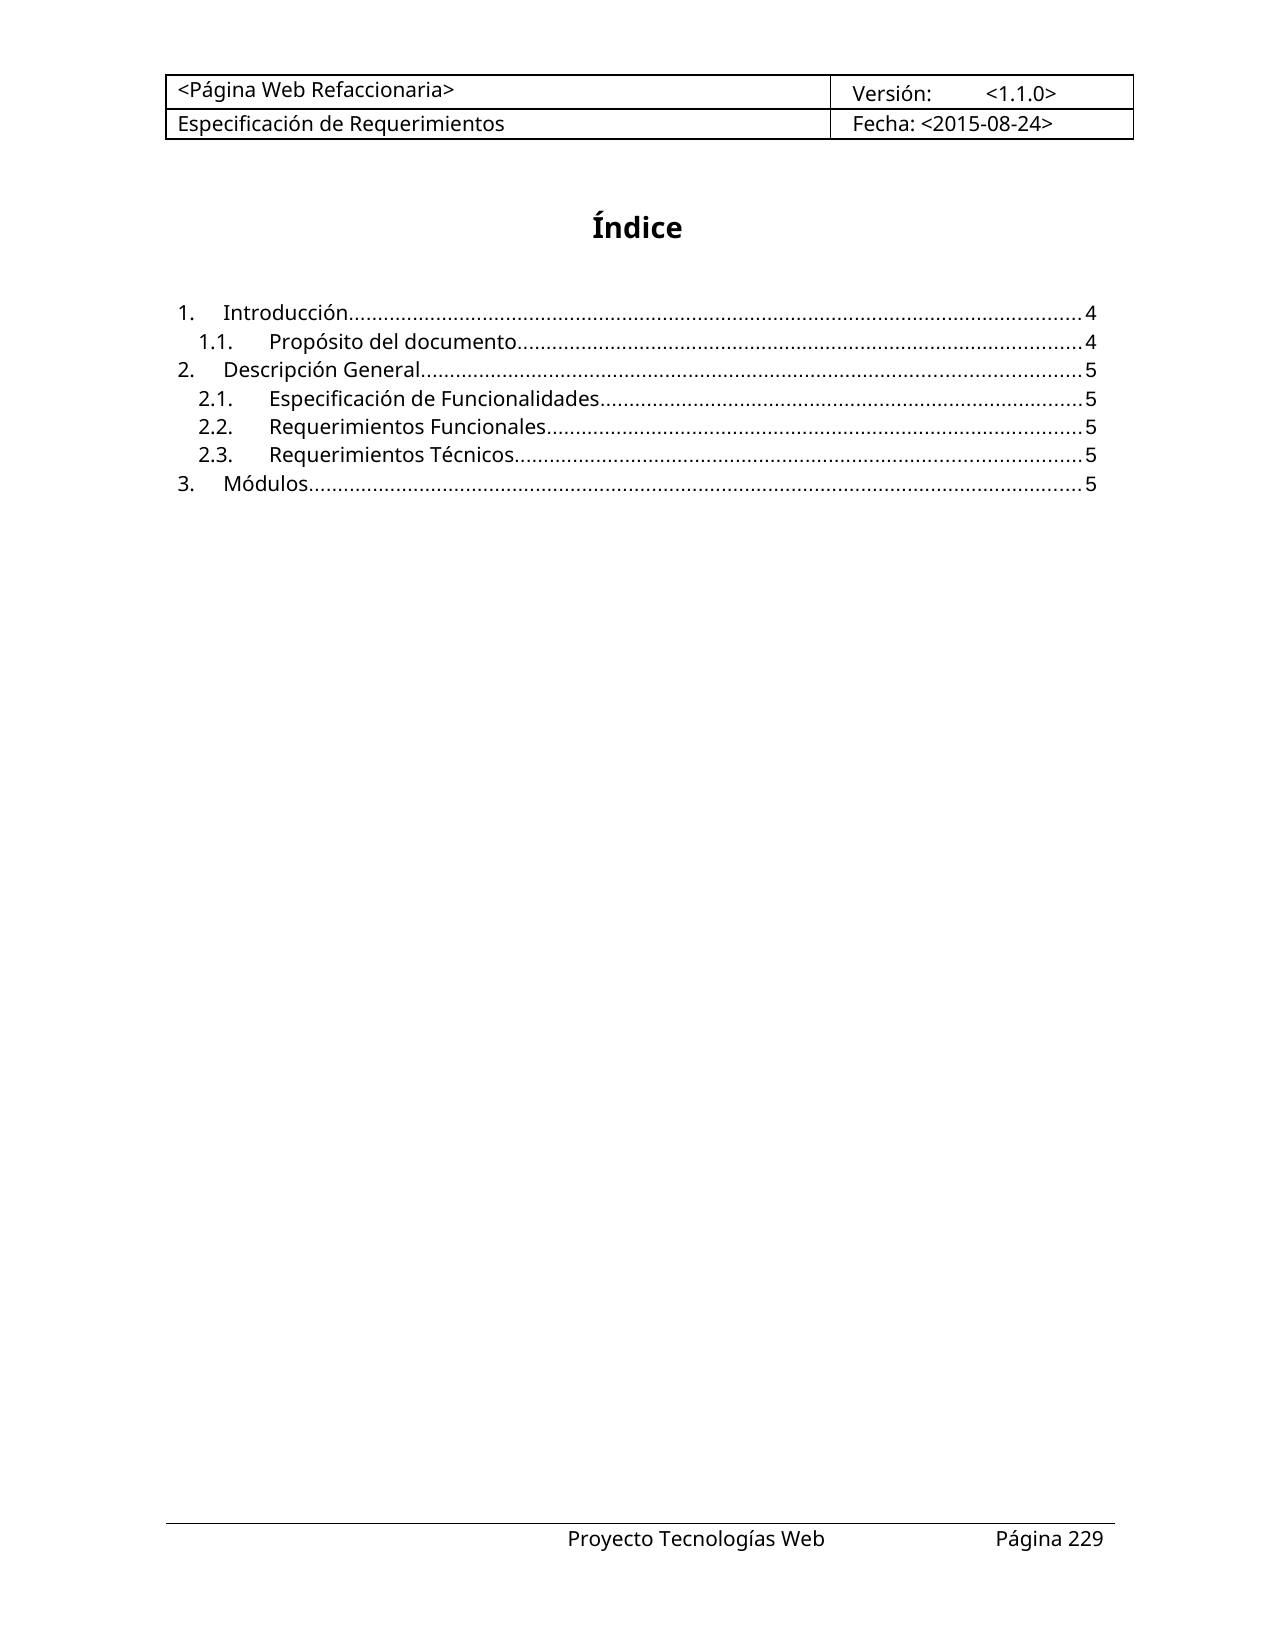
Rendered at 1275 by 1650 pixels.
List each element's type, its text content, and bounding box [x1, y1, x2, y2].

text 1.1. Propósito del documento 4 [198, 327, 1098, 355]
text 2. Descripción General 5 [177, 355, 1098, 384]
text 2.3. Requerimientos Técnicos 5 [198, 441, 1098, 469]
text 2.2. Requerimientos Funcionales 5 [198, 412, 1098, 441]
text Índice [177, 208, 1098, 247]
text 1. Introducción 4 [177, 298, 1098, 327]
text 2.1. Especificación de Funcionalidades 5 [198, 384, 1098, 412]
text 3. Módulos 5 [177, 469, 1098, 497]
